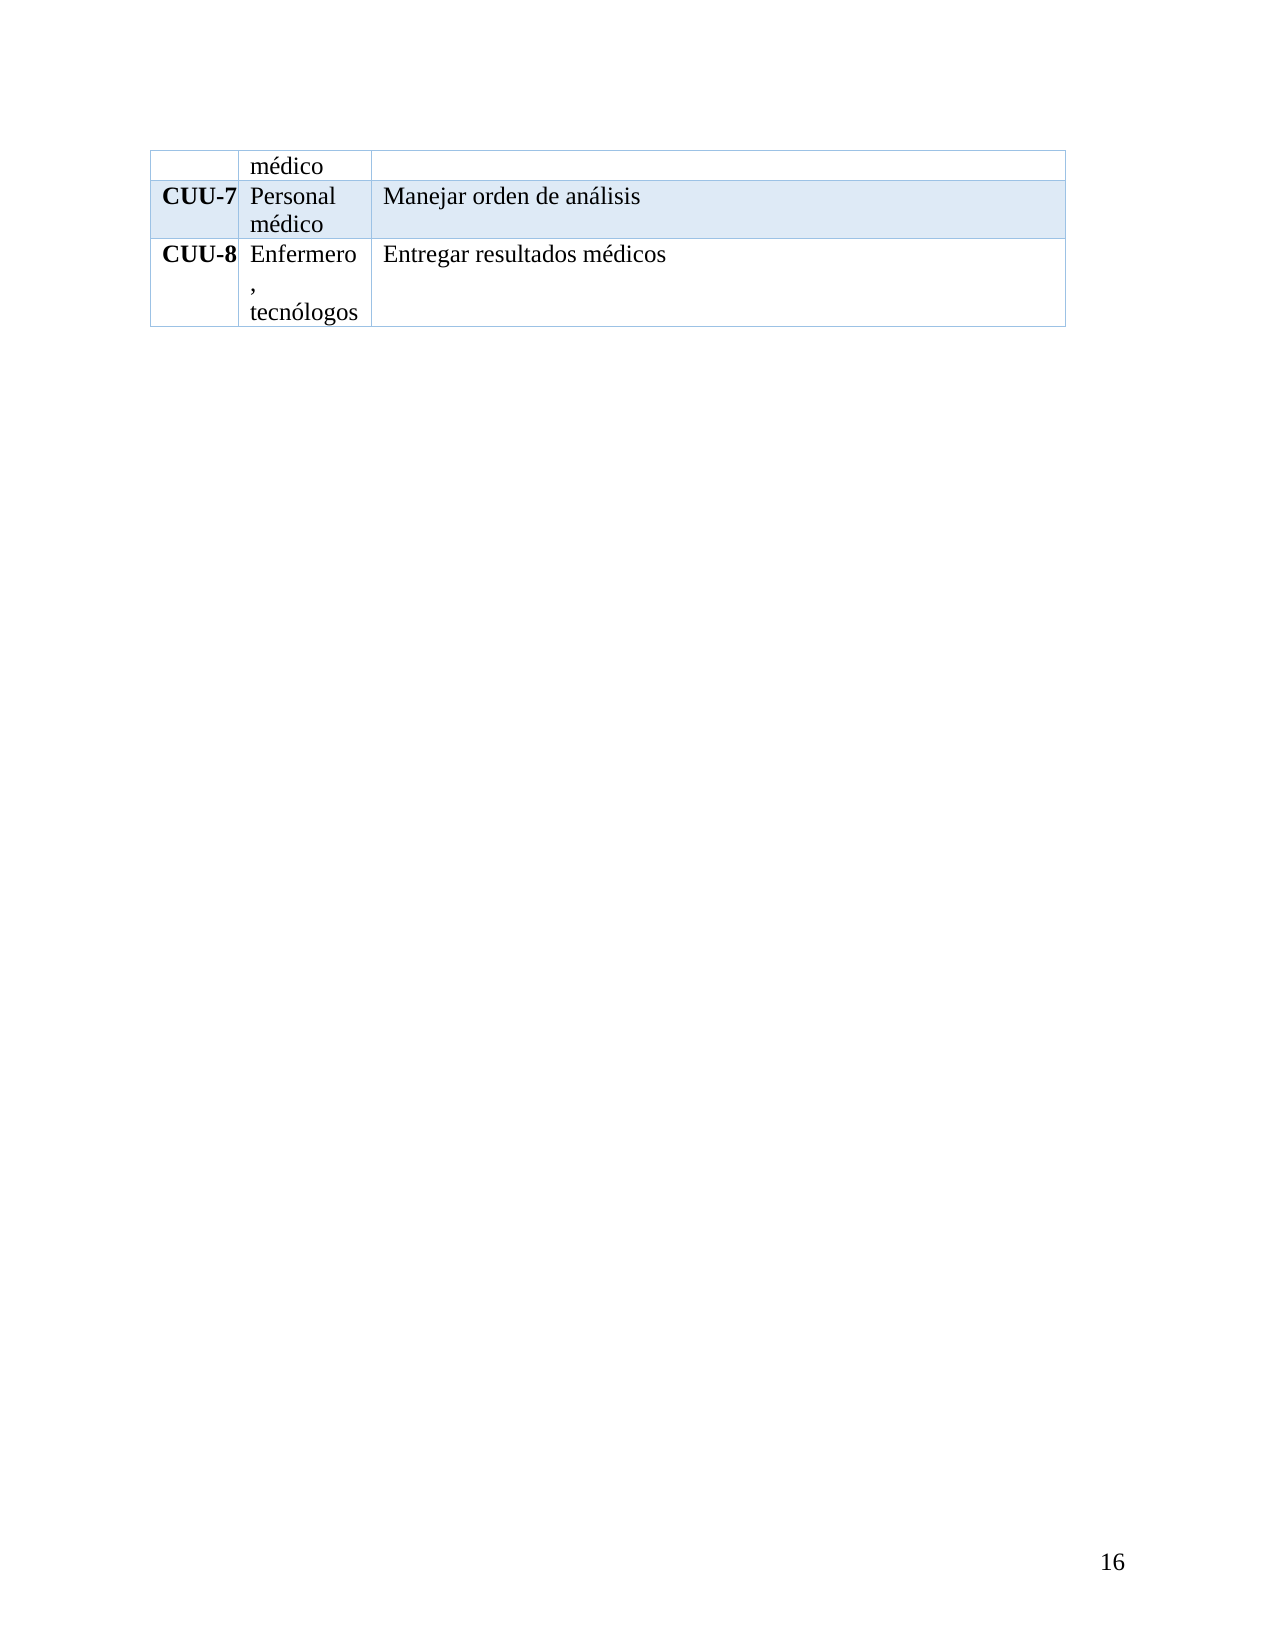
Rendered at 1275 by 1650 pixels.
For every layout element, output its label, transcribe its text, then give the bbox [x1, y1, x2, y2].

table_cell [151, 151, 238, 180]
table_cell [151, 239, 238, 326]
table_cell Enfermero, tecnólogos [239, 239, 371, 326]
table_cell Personal médico [239, 181, 371, 238]
table_cell [151, 181, 238, 238]
table_cell Manejar orden de análisis [372, 181, 1065, 238]
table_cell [372, 151, 1065, 180]
table_cell Personal médico [239, 151, 371, 180]
table_cell Entregar resultados médicos [372, 239, 1065, 326]
